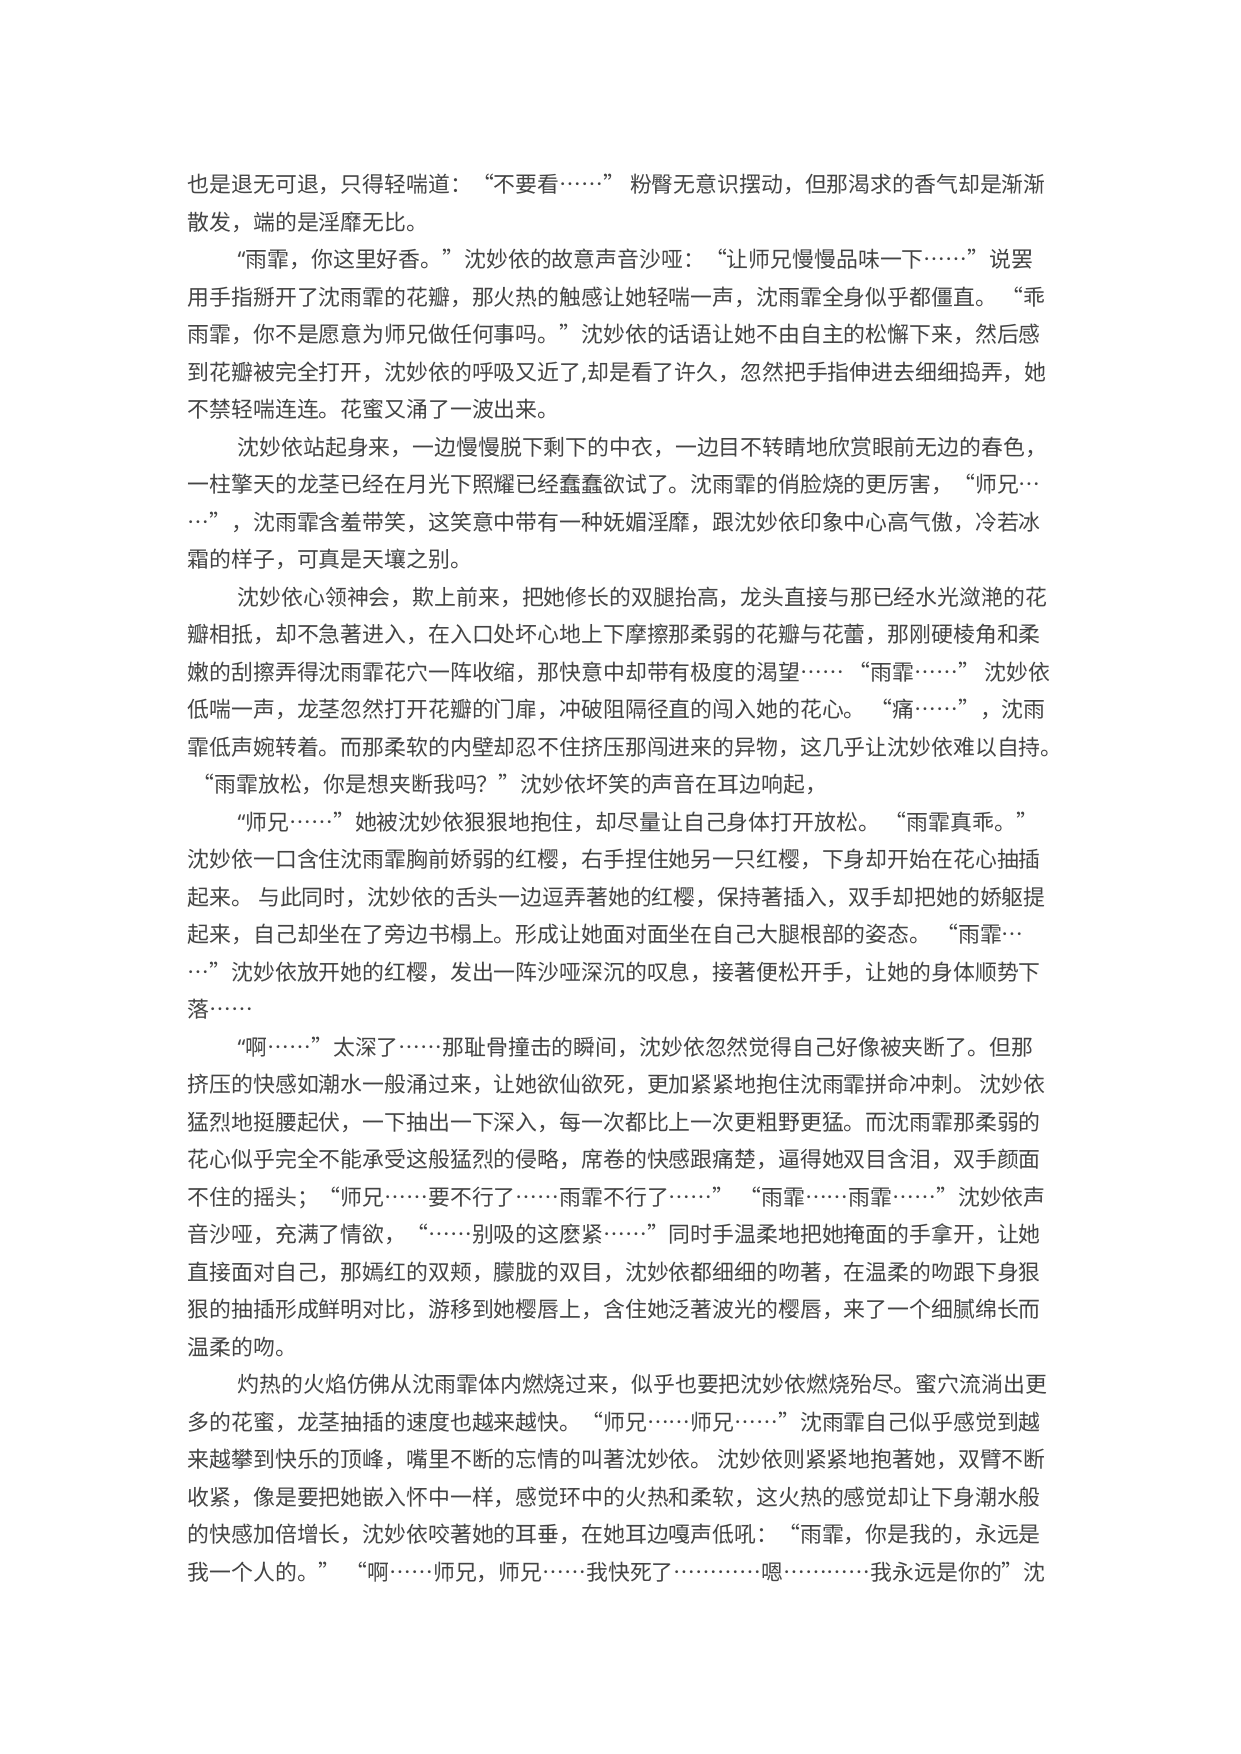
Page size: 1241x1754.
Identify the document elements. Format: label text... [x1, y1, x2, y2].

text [187, 1364, 1053, 1589]
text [187, 164, 1053, 239]
text “雨霏，你这里好香。”沈妙依的故意声音沙哑：“让师兄慢慢品味一下……”说罢用手指掰开了沈雨霏的花瓣，那火热的触感让她轻喘一声，沈雨霏全身似乎都僵直。 “乖雨霏，你不是愿意为师兄做任何事吗。”沈妙依的话语让她不由自主的松懈下来，然后感到花瓣被完全打开，沈妙依的呼吸又近了,却是看了许久，忽然把手指伸进去细细捣弄，她不禁轻喘连连。花蜜又涌了一波出来。 [187, 239, 1053, 427]
text 沈妙依站起身来，一边慢慢脱下剩下的中衣，一边目不转睛地欣赏眼前无边的春色，一柱擎天的龙茎已经在月光下照耀已经蠢蠢欲试了。沈雨霏的俏脸烧的更厉害，“师兄……”，沈雨霏含羞带笑，这笑意中带有一种妩媚淫靡，跟沈妙依印象中心高气傲，冷若冰霜的样子，可真是天壤之别。 [187, 427, 1053, 577]
text “师兄……”她被沈妙依狠狠地抱住，却尽量让自己身体打开放松。 “雨霏真乖。”沈妙依一口含住沈雨霏胸前娇弱的红樱，右手捏住她另一只红樱，下身却开始在花心抽插起来。 与此同时，沈妙依的舌头一边逗弄著她的红樱，保持著插入，双手却把她的娇躯提起来，自己却坐在了旁边书榻上。形成让她面对面坐在自己大腿根部的姿态。 “雨霏……”沈妙依放开她的红樱，发出一阵沙哑深沉的叹息，接著便松开手，让她的身体顺势下落…… [187, 802, 1053, 1027]
text “啊……”太深了……那耻骨撞击的瞬间，沈妙依忽然觉得自己好像被夹断了。但那挤压的快感如潮水一般涌过来，让她欲仙欲死，更加紧紧地抱住沈雨霏拼命冲刺。 沈妙依猛烈地挺腰起伏，一下抽出一下深入，每一次都比上一次更粗野更猛。而沈雨霏那柔弱的花心似乎完全不能承受这般猛烈的侵略，席卷的快感跟痛楚，逼得她双目含泪，双手颜面不住的摇头；“师兄……要不行了……雨霏不行了……” “雨霏……雨霏……”沈妙依声音沙哑，充满了情欲，“……别吸的这麽紧……”同时手温柔地把她掩面的手拿开，让她直接面对自己，那嫣红的双颊，朦胧的双目，沈妙依都细细的吻著，在温柔的吻跟下身狠狠的抽插形成鲜明对比，游移到她樱唇上，含住她泛著波光的樱唇，来了一个细腻绵长而温柔的吻。 [187, 1027, 1053, 1364]
text 沈妙依心领神会，欺上前来，把她修长的双腿抬高，龙头直接与那已经水光潋滟的花瓣相抵，却不急著进入，在入口处坏心地上下摩擦那柔弱的花瓣与花蕾，那刚硬棱角和柔嫩的刮擦弄得沈雨霏花穴一阵收缩，那快意中却带有极度的渴望…… “雨霏……” 沈妙依低喘一声，龙茎忽然打开花瓣的门扉，冲破阻隔径直的闯入她的花心。 “痛……”，沈雨霏低声婉转着。而那柔软的内壁却忍不住挤压那闯进来的异物，这几乎让沈妙依难以自持。 “雨霏放松，你是想夹断我吗？”沈妙依坏笑的声音在耳边响起， [187, 577, 1053, 802]
